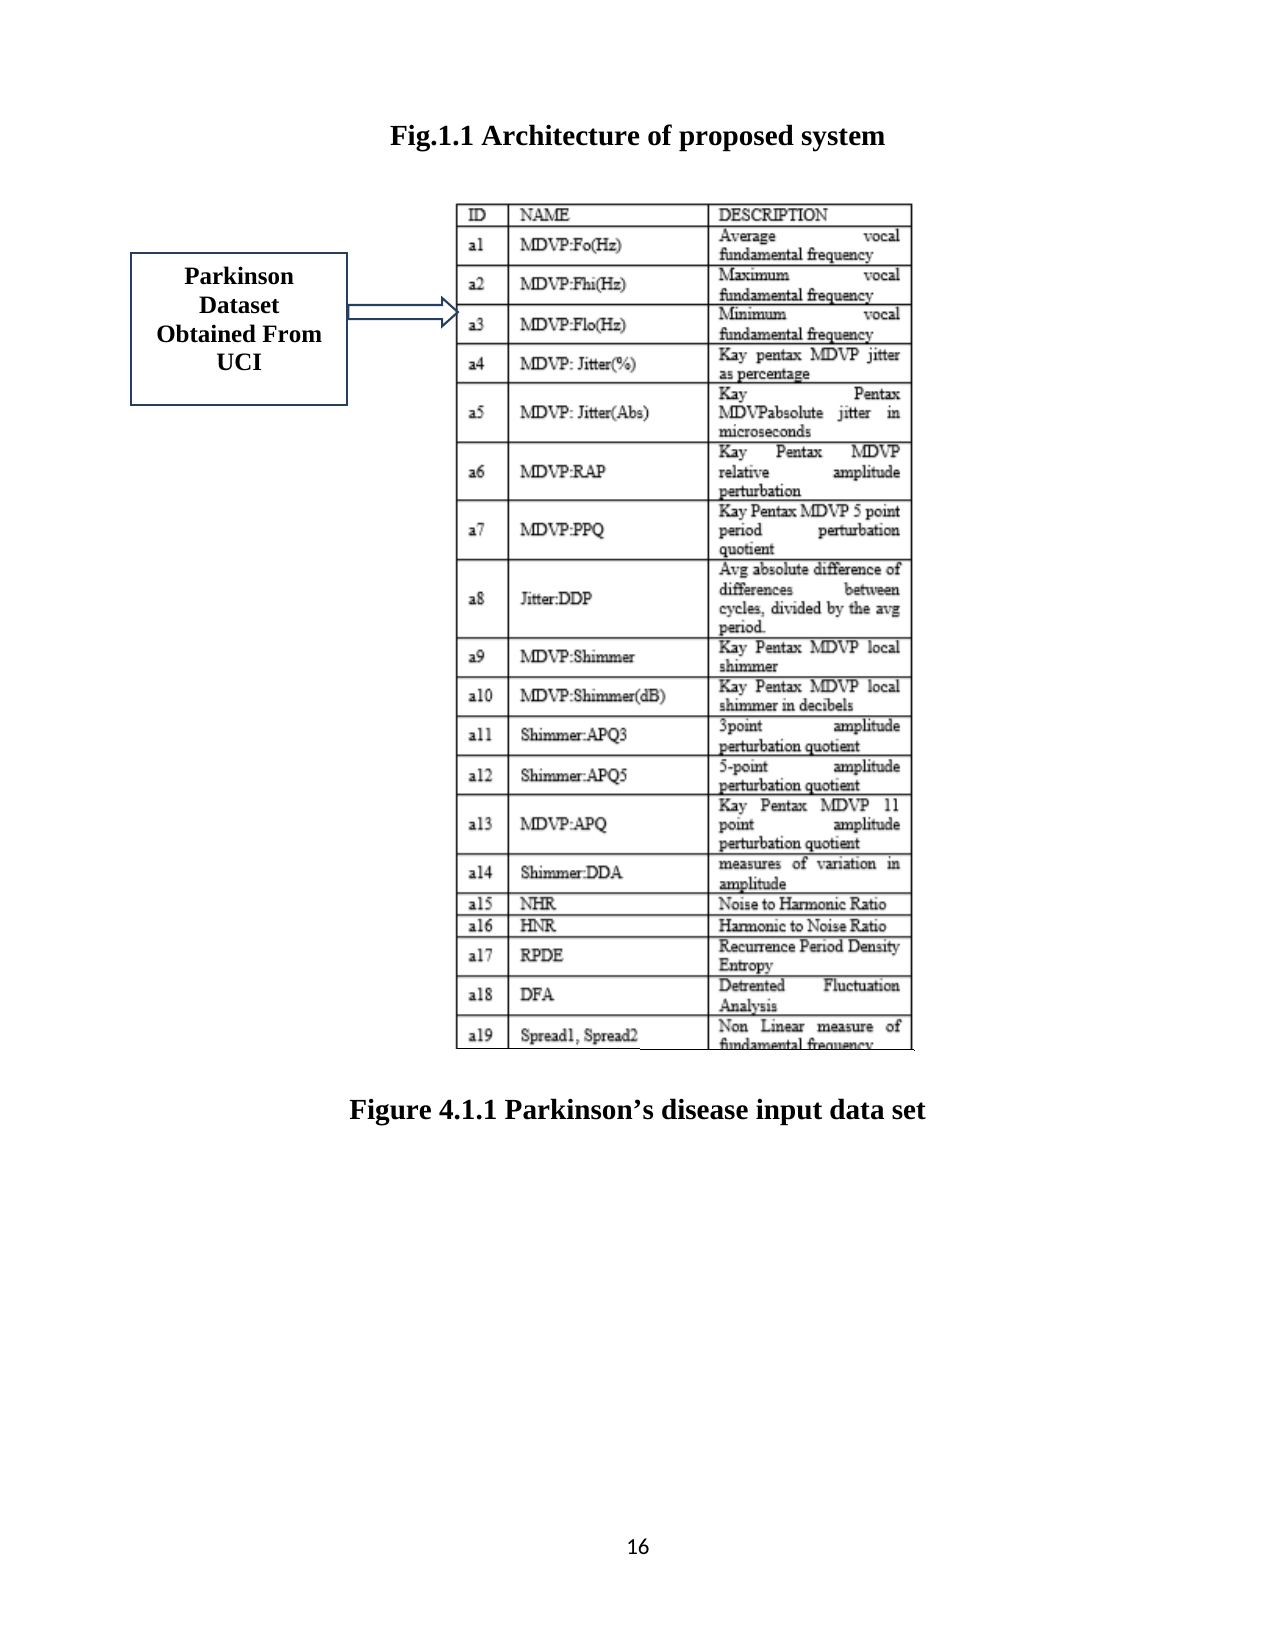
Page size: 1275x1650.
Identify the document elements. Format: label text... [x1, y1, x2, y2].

picture [450, 308, 455, 316]
text Figure 4.1.1 Parkinson’s disease input data set [150, 1092, 1125, 1125]
picture [450, 197, 922, 1049]
text Fig.1.1 Architecture of proposed system [150, 118, 1125, 151]
